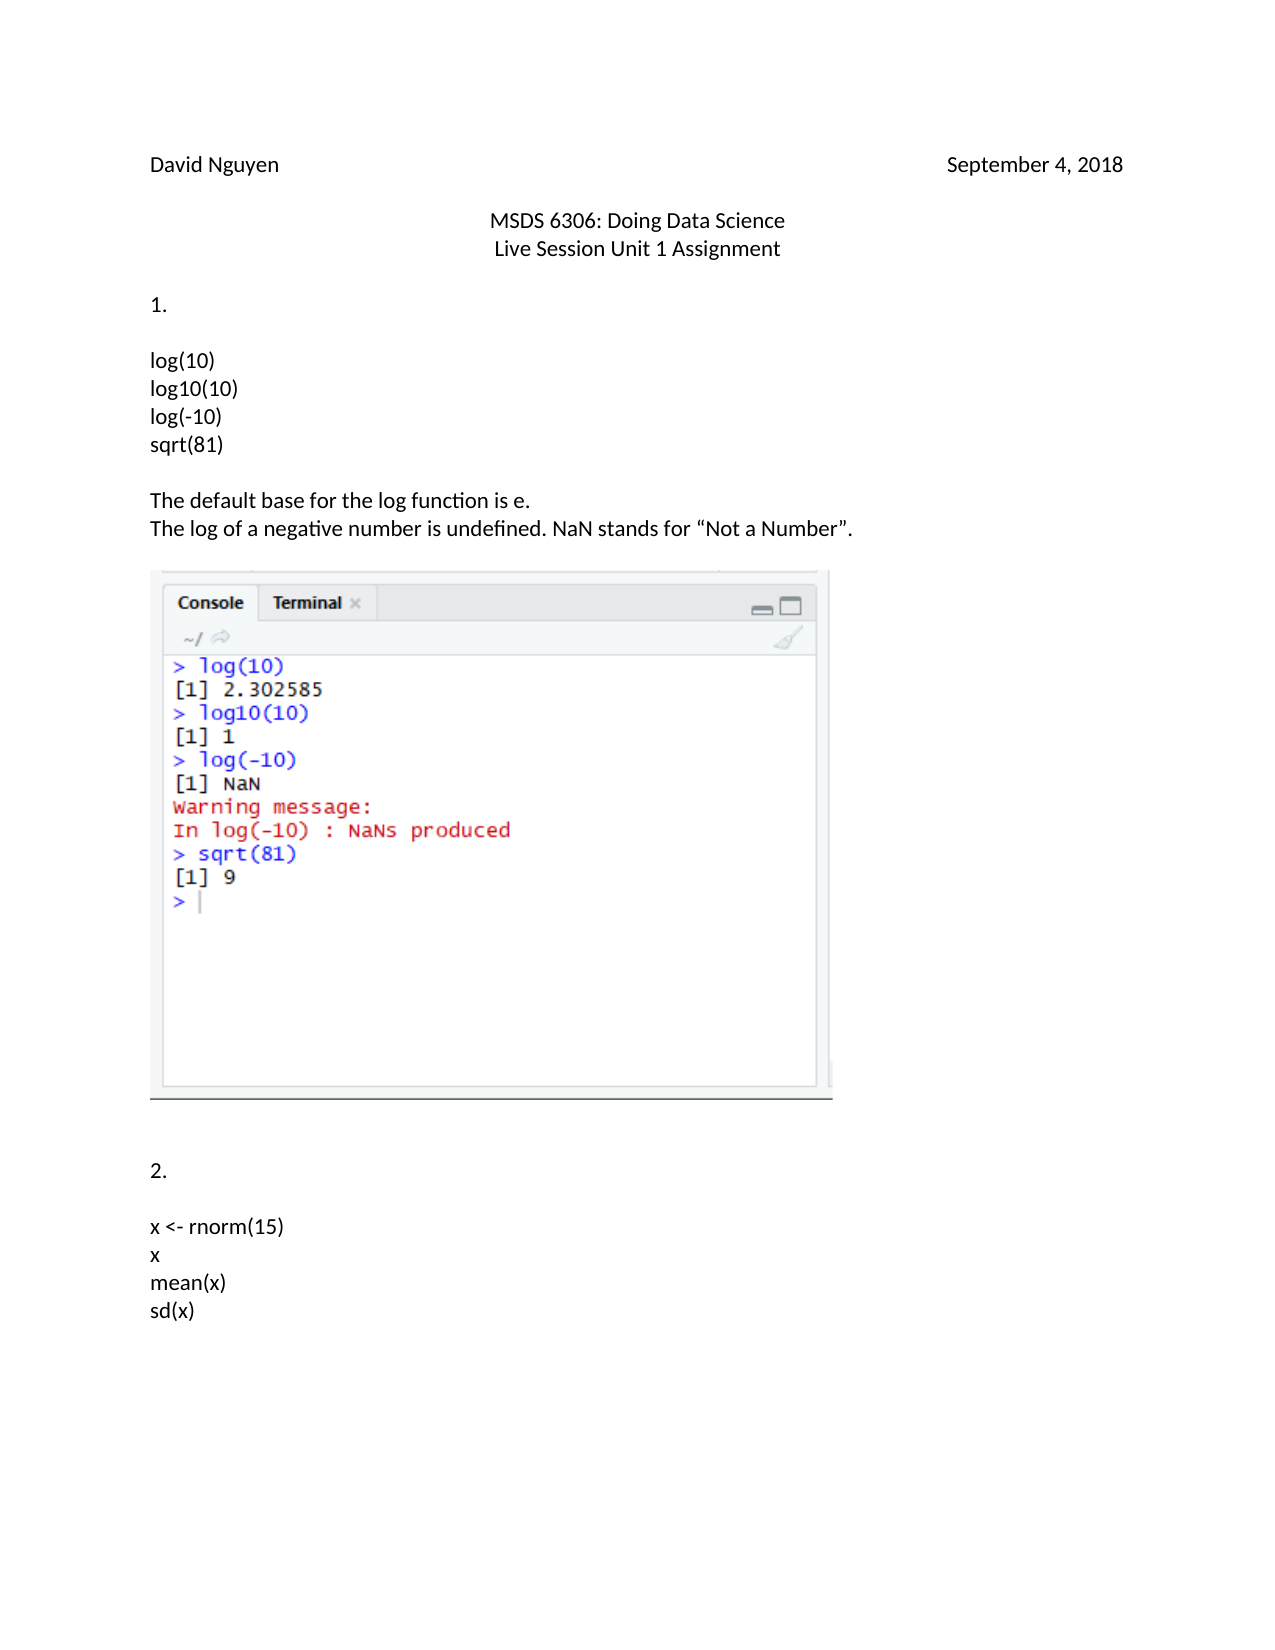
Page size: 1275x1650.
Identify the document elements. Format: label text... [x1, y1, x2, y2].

text 2. [150, 1156, 1125, 1184]
text log(-10) [150, 402, 1125, 430]
text log(10) [150, 346, 1125, 374]
text x [150, 1240, 1125, 1268]
text Live Session Unit 1 Assignment [150, 234, 1125, 262]
text MSDS 6306: Doing Data Science [150, 206, 1125, 234]
text The default base for the log function is e. [150, 486, 1125, 514]
picture [150, 570, 833, 1100]
text 1. [150, 290, 1125, 318]
text sd(x) [150, 1296, 1125, 1324]
text log10(10) [150, 374, 1125, 402]
text x <- rnorm(15) [150, 1212, 1125, 1240]
text sqrt(81) [150, 430, 1125, 458]
text The log of a negative number is undefined. NaN stands for “Not a Number”. [150, 514, 1125, 542]
text David Nguyen September 4, 2018 [150, 150, 1125, 178]
text mean(x) [150, 1268, 1125, 1296]
